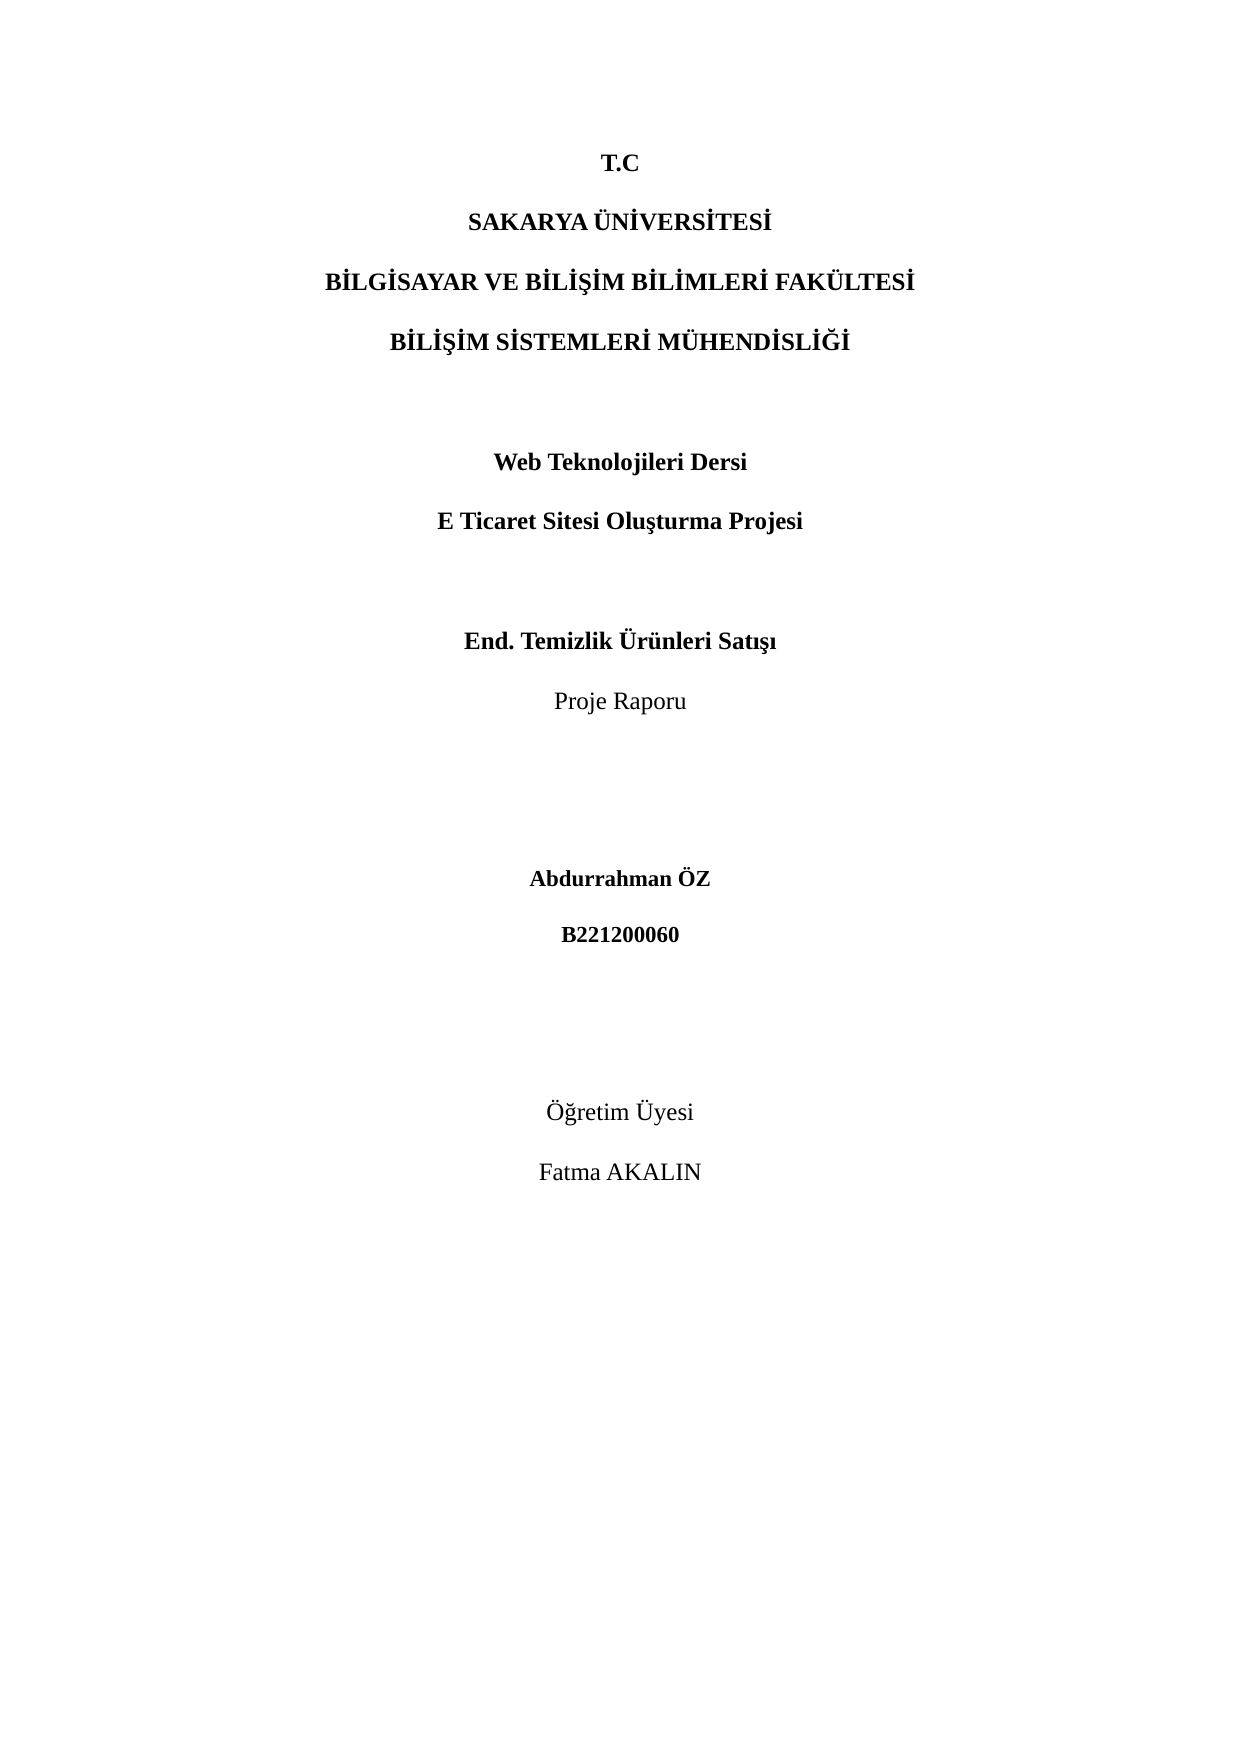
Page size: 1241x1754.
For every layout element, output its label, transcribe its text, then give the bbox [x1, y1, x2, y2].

text BİLGİSAYAR VE BİLİŞİM BİLİMLERİ FAKÜLTESİ [148, 267, 1093, 296]
text Web Teknolojileri Dersi [148, 447, 1093, 475]
text BİLİŞİM SİSTEMLERİ MÜHENDİSLİĞİ [148, 327, 1093, 356]
text SAKARYA ÜNİVERSİTESİ [148, 207, 1093, 236]
text Abdurrahman ÖZ [148, 865, 1093, 891]
text End. Temizlik Ürünleri Satışı [148, 626, 1093, 655]
text B221200060 [148, 921, 1093, 948]
text T.C [148, 148, 1093, 176]
text Fatma AKALIN [148, 1157, 1093, 1186]
text E Ticaret Sitesi Oluşturma Projesi [148, 506, 1093, 535]
text Öğretim Üyesi [148, 1097, 1093, 1126]
text Proje Raporu [148, 686, 1093, 714]
